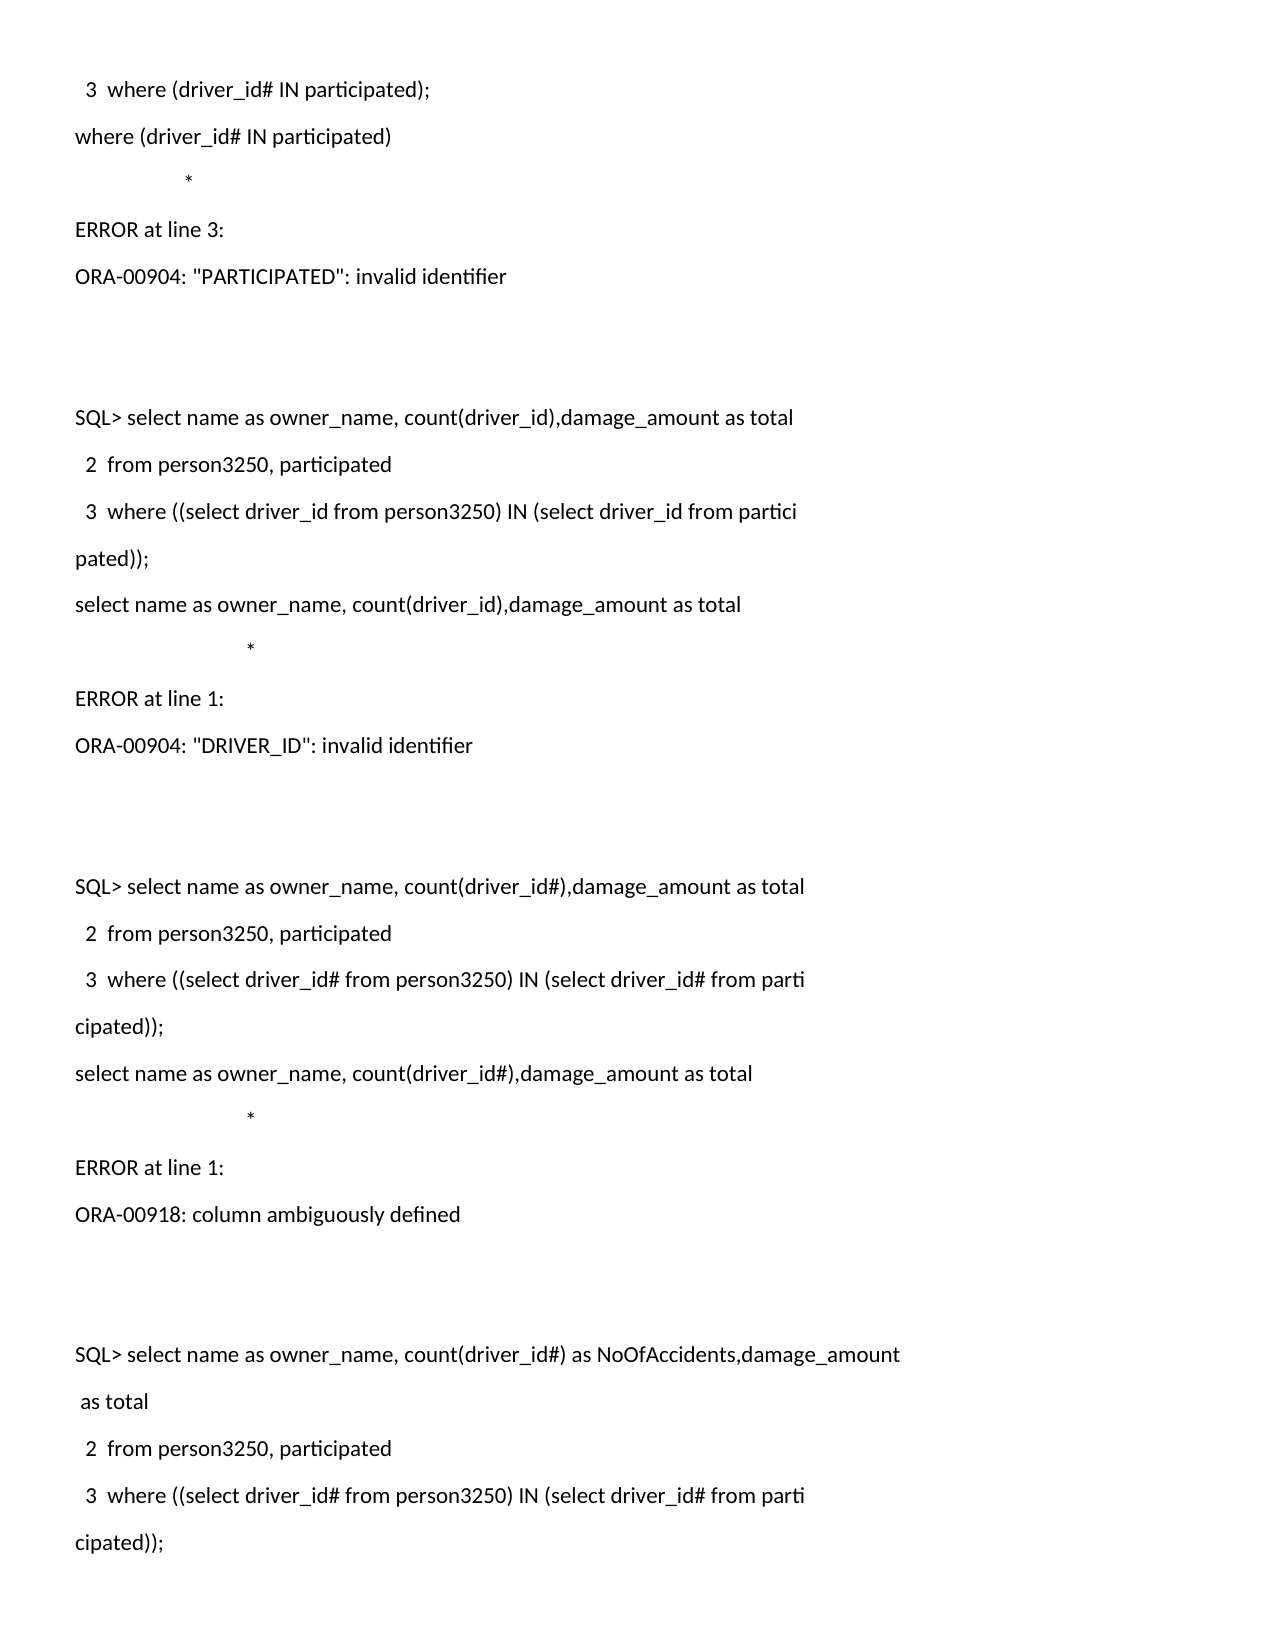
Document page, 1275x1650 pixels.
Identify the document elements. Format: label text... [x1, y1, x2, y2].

text cipated)); [75, 1012, 1200, 1041]
text ERROR at line 1: [75, 684, 1200, 712]
text where (driver_id# IN participated) [75, 122, 1200, 150]
text SQL> select name as owner_name, count(driver_id),damage_amount as total [75, 403, 1200, 431]
text select name as owner_name, count(driver_id),damage_amount as total [75, 591, 1200, 619]
text SQL> select name as owner_name, count(driver_id#) as NoOfAccidents,damage_amount [75, 1341, 1200, 1369]
text as total [75, 1387, 1200, 1416]
text 3 where ((select driver_id# from person3250) IN (select driver_id# from parti [75, 1481, 1200, 1509]
text 2 from person3250, participated [75, 450, 1200, 478]
text cipated)); [75, 1528, 1200, 1556]
text ERROR at line 3: [75, 216, 1200, 244]
text SQL> select name as owner_name, count(driver_id#),damage_amount as total [75, 872, 1200, 900]
text * [75, 637, 1200, 666]
text select name as owner_name, count(driver_id#),damage_amount as total [75, 1059, 1200, 1087]
text pated)); [75, 544, 1200, 572]
text 2 from person3250, participated [75, 919, 1200, 947]
text 3 where ((select driver_id# from person3250) IN (select driver_id# from parti [75, 966, 1200, 994]
text * [75, 169, 1200, 197]
text ERROR at line 1: [75, 1153, 1200, 1181]
text 3 where (driver_id# IN participated); [75, 75, 1200, 103]
text * [75, 1106, 1200, 1134]
text ORA-00904: "DRIVER_ID": invalid identifier [75, 731, 1200, 759]
text ORA-00904: "PARTICIPATED": invalid identifier [75, 262, 1200, 291]
text 2 from person3250, participated [75, 1434, 1200, 1462]
text 3 where ((select driver_id from person3250) IN (select driver_id from partici [75, 497, 1200, 525]
text ORA-00918: column ambiguously defined [75, 1200, 1200, 1228]
